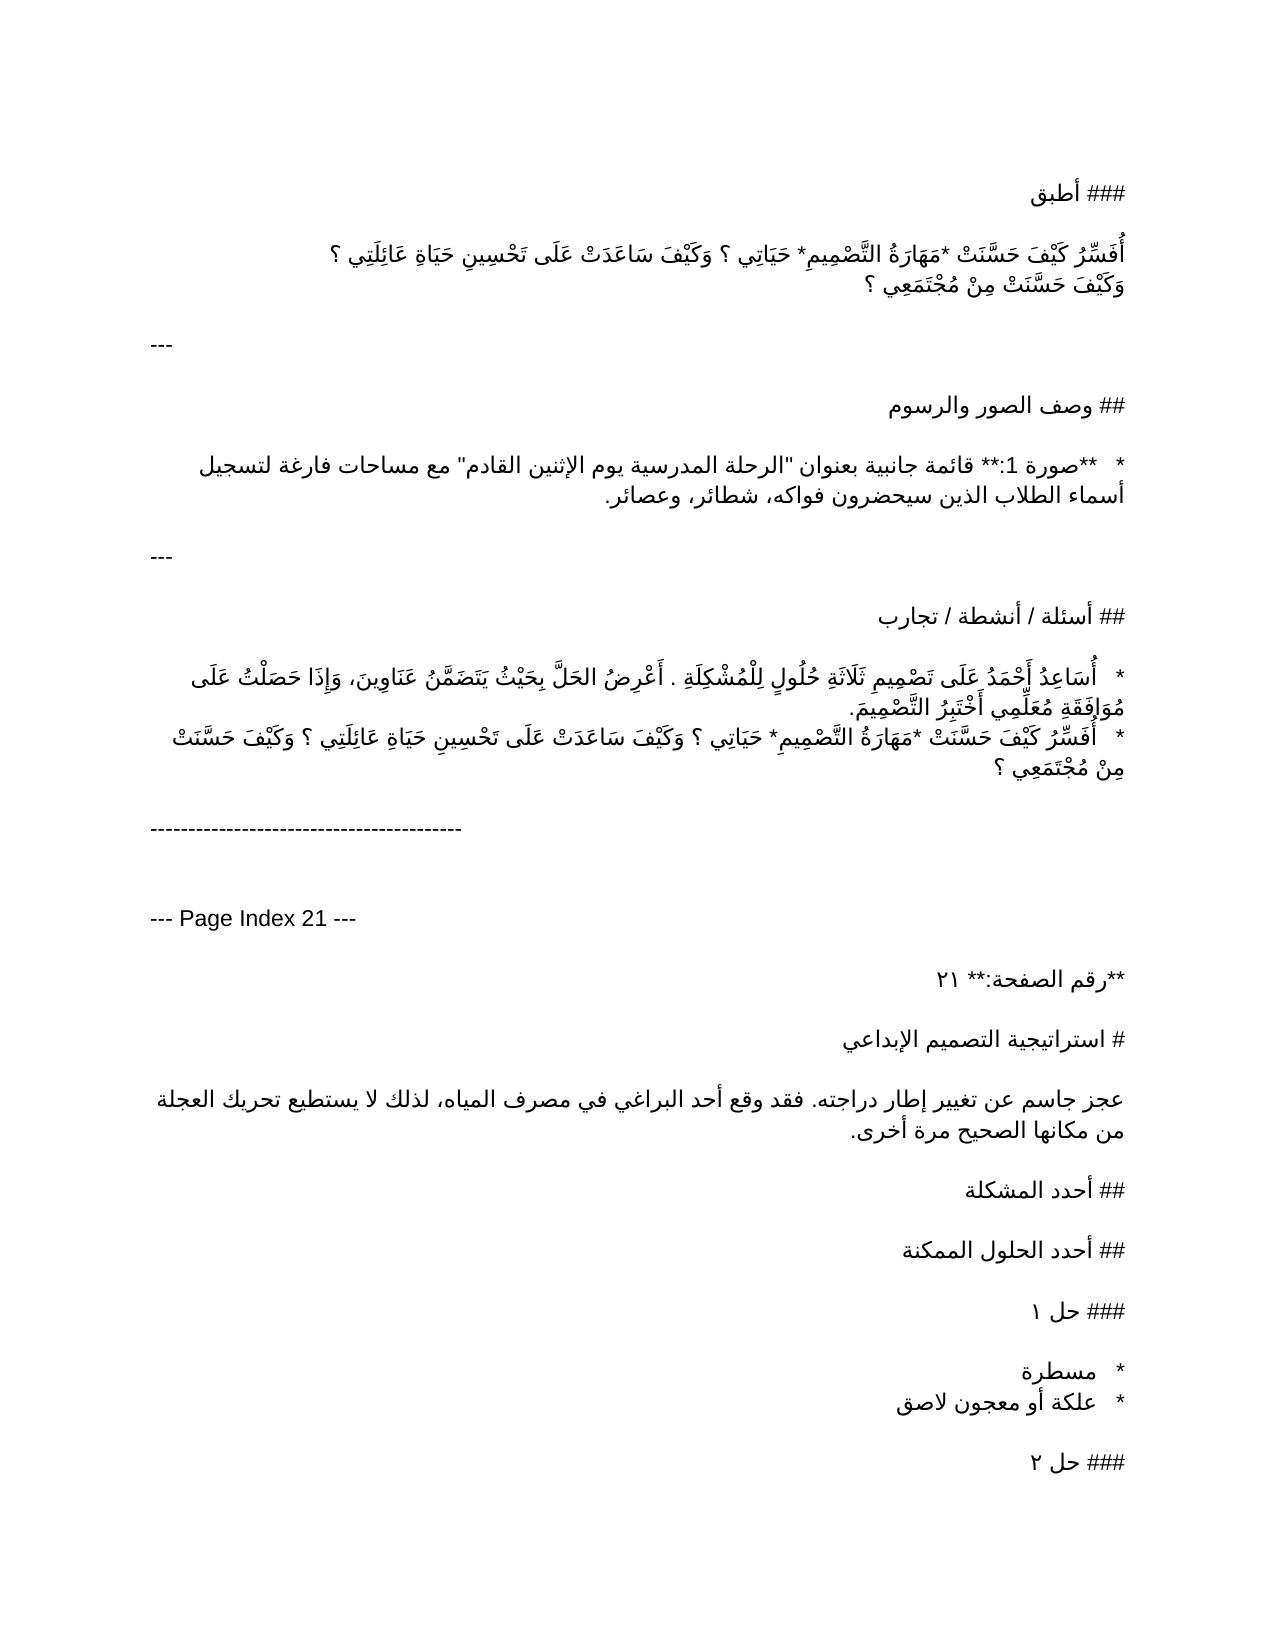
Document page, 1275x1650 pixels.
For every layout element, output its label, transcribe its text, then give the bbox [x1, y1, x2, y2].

text * علكة أو معجون لاصق [150, 1388, 1125, 1415]
text ### حل ٢ [150, 1449, 1125, 1475]
text --- [150, 331, 1125, 358]
text * مسطرة [150, 1358, 1125, 1385]
text أُفَسِّرُ كَيْفَ حَسَّنَتْ *مَهَارَةُ التَّصْمِيمِ* حَيَاتِي ؟ وَكَيْفَ سَاعَدَتْ عَلَى تَحْسِينِ حَيَاةِ عَائِلَتِي ؟ [150, 241, 1125, 267]
text --- [150, 543, 1125, 569]
text ### حل ١ [150, 1298, 1125, 1324]
text * **صورة 1:** قائمة جانبية بعنوان "الرحلة المدرسية يوم الإثنين القادم" مع مساحات فارغة لتسجيل أسماء الطلاب الذين سيحضرون فواكه، شطائر، وعصائر. [150, 452, 1125, 509]
text ## أحدد المشكلة [150, 1177, 1125, 1203]
text ## أسئلة / أنشطة / تجارب [150, 603, 1125, 629]
text عجز جاسم عن تغيير إطار دراجته. فقد وقع أحد البراغي في مصرف المياه، لذلك لا يستطيع تحريك العجلة من مكانها الصحيح مرة أخرى. [150, 1086, 1125, 1143]
text ## وصف الصور والرسوم [150, 392, 1125, 418]
text ## أحدد الحلول الممكنة [150, 1237, 1125, 1264]
text **رقم الصفحة:** ٢١ [150, 966, 1125, 992]
text # استراتيجية التصميم الإبداعي [150, 1026, 1125, 1052]
text ----------------------------------------- [150, 814, 1125, 841]
text وَكَيْفَ حَسَّنَتْ مِنْ مُجْتَمَعِي ؟ [150, 271, 1125, 297]
text * أُسَاعِدُ أَحْمَدُ عَلَى تَصْمِيمِ ثَلَاثَةِ حُلُولٍ لِلْمُشْكِلَةِ . أَعْرِضُ الحَلَّ بِحَيْثُ يَتَضَمَّنُ عَنَاوِينَ، وَإِذَا حَصَلْتُ عَلَى مُوَافَقَةِ مُعَلِّمِي أَخْتَبِرُ التَّصْمِيمَ. [150, 663, 1125, 720]
text * أُفَسِّرُ كَيْفَ حَسَّنَتْ *مَهَارَةُ التَّصْمِيمِ* حَيَاتِي ؟ وَكَيْفَ سَاعَدَتْ عَلَى تَحْسِينِ حَيَاةِ عَائِلَتِي ؟ وَكَيْفَ حَسَّنَتْ مِنْ مُجْتَمَعِي ؟ [150, 724, 1125, 781]
text --- Page Index 21 --- [150, 905, 1125, 932]
text ### أطبق [150, 180, 1125, 207]
